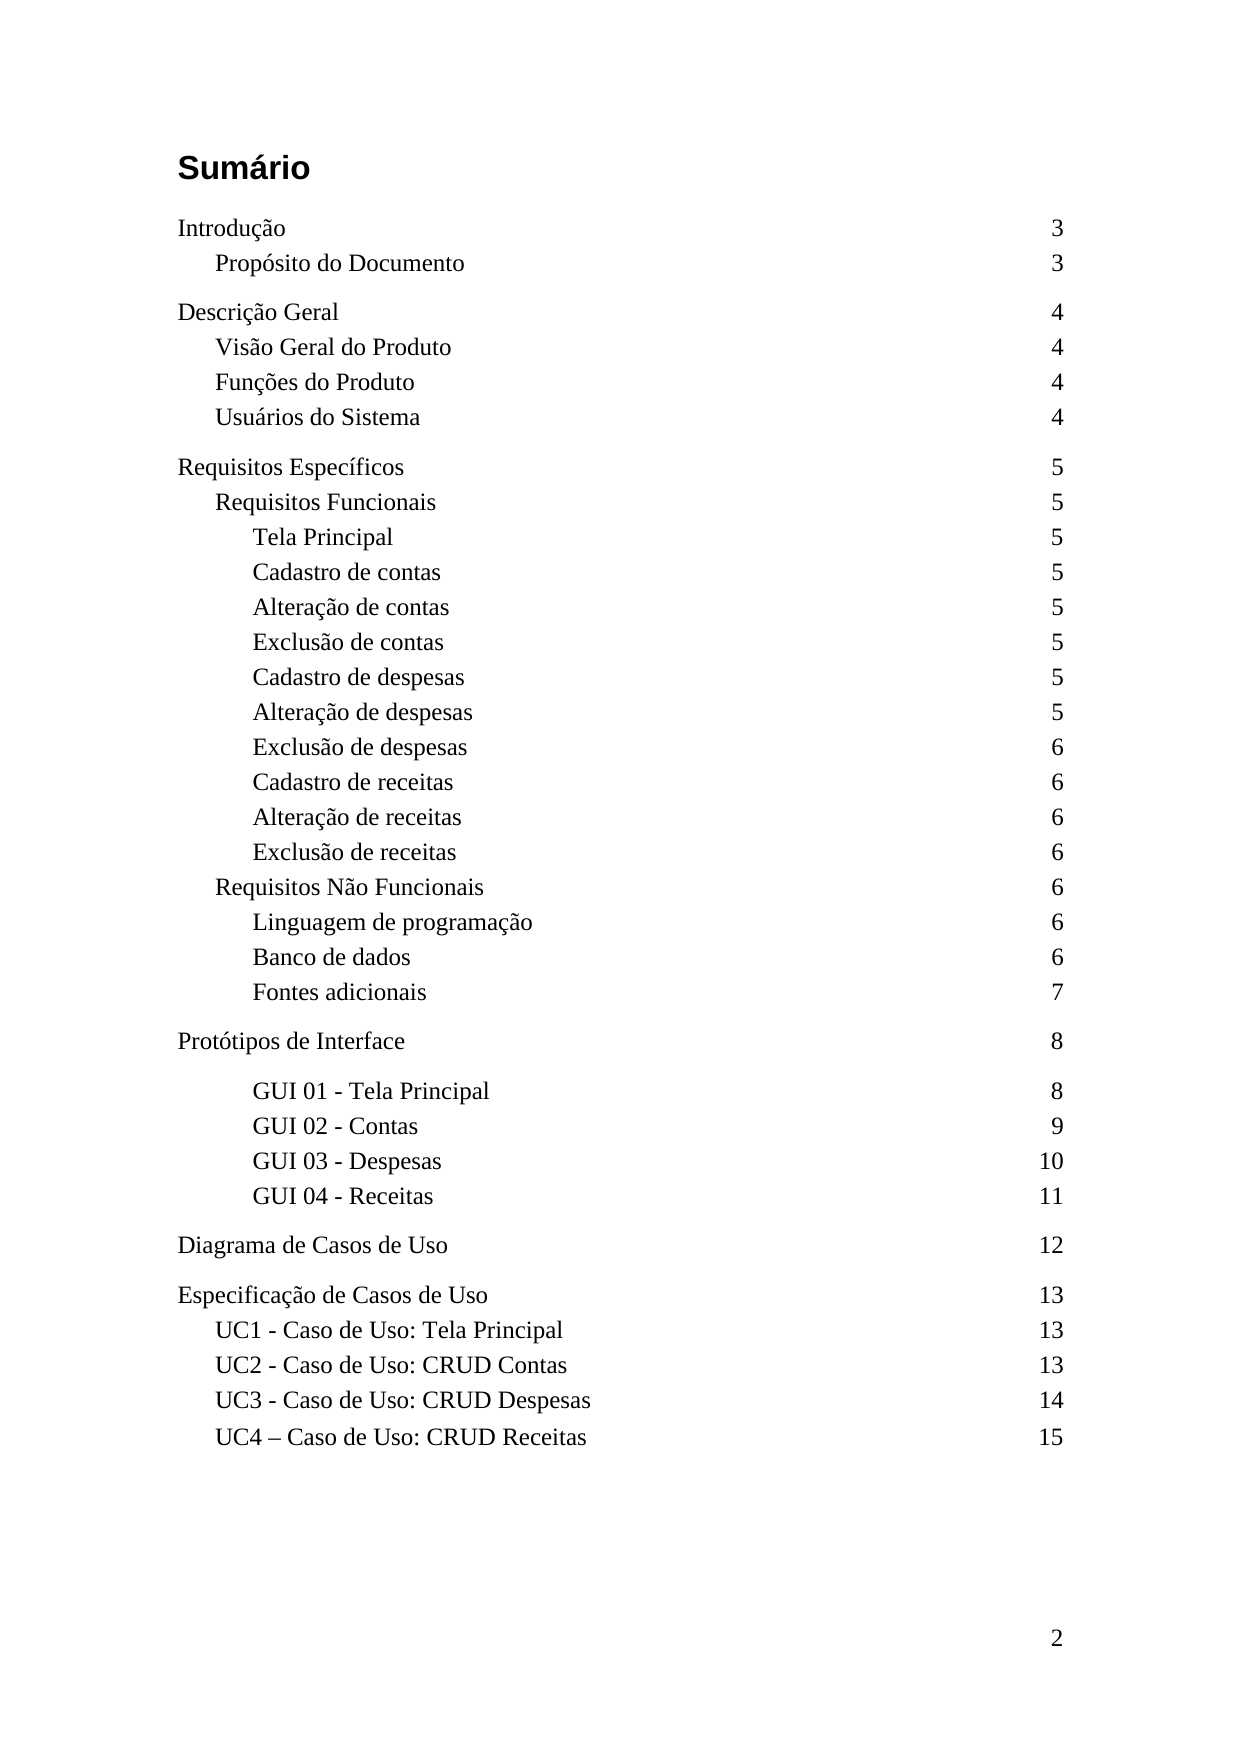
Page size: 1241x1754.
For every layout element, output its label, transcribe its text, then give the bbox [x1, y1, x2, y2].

text Sumário [177, 148, 1063, 186]
